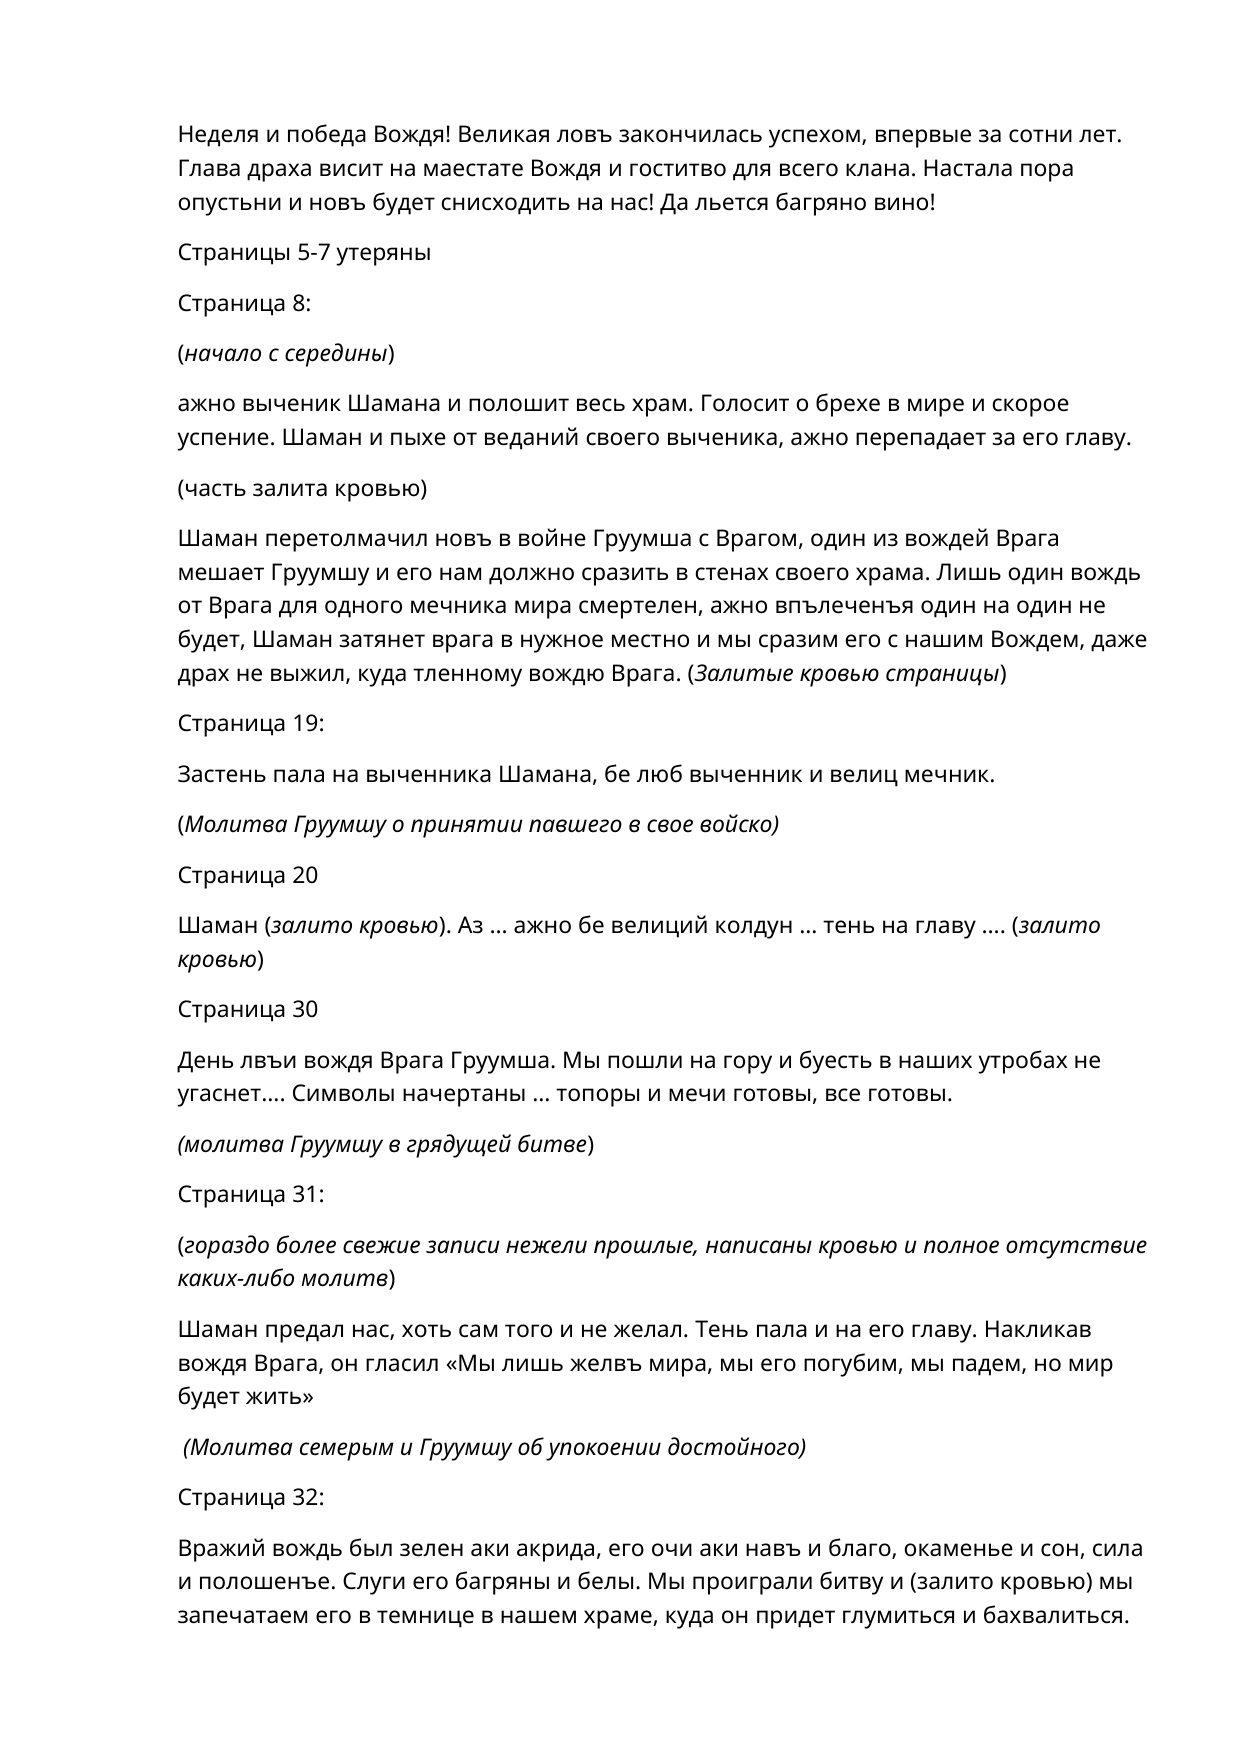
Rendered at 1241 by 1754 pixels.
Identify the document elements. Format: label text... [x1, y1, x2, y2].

text Страницы 5-7 утеряны [177, 236, 1152, 267]
text Страница 19: [177, 707, 1152, 738]
text Застень пала на выченника Шамана, бе люб выченник и велиц мечник. [177, 758, 1152, 789]
text Вражий вождь был зелен аки акрида, его очи аки навъ и благо, окаменье и сон, сила и полошенъе. Слуги его багряны и белы. Мы проиграли битву и (залито кровью) мы запечатаем его в темнице в нашем храме, куда он придет глумиться и бахвалиться. [177, 1531, 1152, 1630]
text Шаман предал нас, хоть сам того и не желал. Тень пала и на его главу. Накликав вождя Врага, он гласил «Мы лишь желвъ мира, мы его погубим, мы падем, но мир будет жить» [177, 1313, 1152, 1411]
text Страница 20 [177, 858, 1152, 890]
text Неделя и победа Вождя! Великая ловъ закончилась успехом, впервые за сотни лет. Глава драха висит на маестате Вождя и гоститво для всего клана. Настала пора опустьни и новъ будет снисходить на нас! Да льется багряно вино! [177, 118, 1152, 217]
text Страница 30 [177, 993, 1152, 1024]
text (гораздо более свежие записи нежели прошлые, написаны кровью и полное отсутствие каких-либо молитв) [177, 1228, 1152, 1293]
text Страница 8: [177, 286, 1152, 318]
text (Молитва семерым и Груумшу об упокоении достойного) [177, 1431, 1152, 1462]
text (часть залита кровью) [177, 471, 1152, 503]
text (молитва Груумшу в грядущей битве) [177, 1128, 1152, 1159]
text Страница 32: [177, 1481, 1152, 1512]
text Шаман перетолмачил новъ в войне Груумша с Врагом, один из вождей Врага мешает Груумшу и его нам должно сразить в стенах своего храма. Лишь один вождь от Врага для одного мечника мира смертелен, ажно впълеченъя один на один не будет, Шаман затянет врага в нужное местно и мы сразим его с нашим Вождем, даже драх не выжил, куда тленному вождю Врага. (Залитые кровью страницы) [177, 522, 1152, 688]
text Шаман (залито кровью). Аз … ажно бе велиций колдун … тень на главу …. (залито кровью) [177, 909, 1152, 974]
text (начало с середины) [177, 337, 1152, 368]
text Страница 31: [177, 1178, 1152, 1209]
text ажно выченик Шамана и полошит весь храм. Голосит о брехе в мире и скорое успение. Шаман и пыхе от веданий своего выченика, ажно перепадает за его главу. [177, 387, 1152, 452]
text (Молитва Груумшу о принятии павшего в свое войско) [177, 808, 1152, 839]
text День лвъи вождя Врага Груумша. Мы пошли на гору и буесть в наших утробах не угаснет…. Символы начертаны … топоры и мечи готовы, все готовы. [177, 1043, 1152, 1108]
